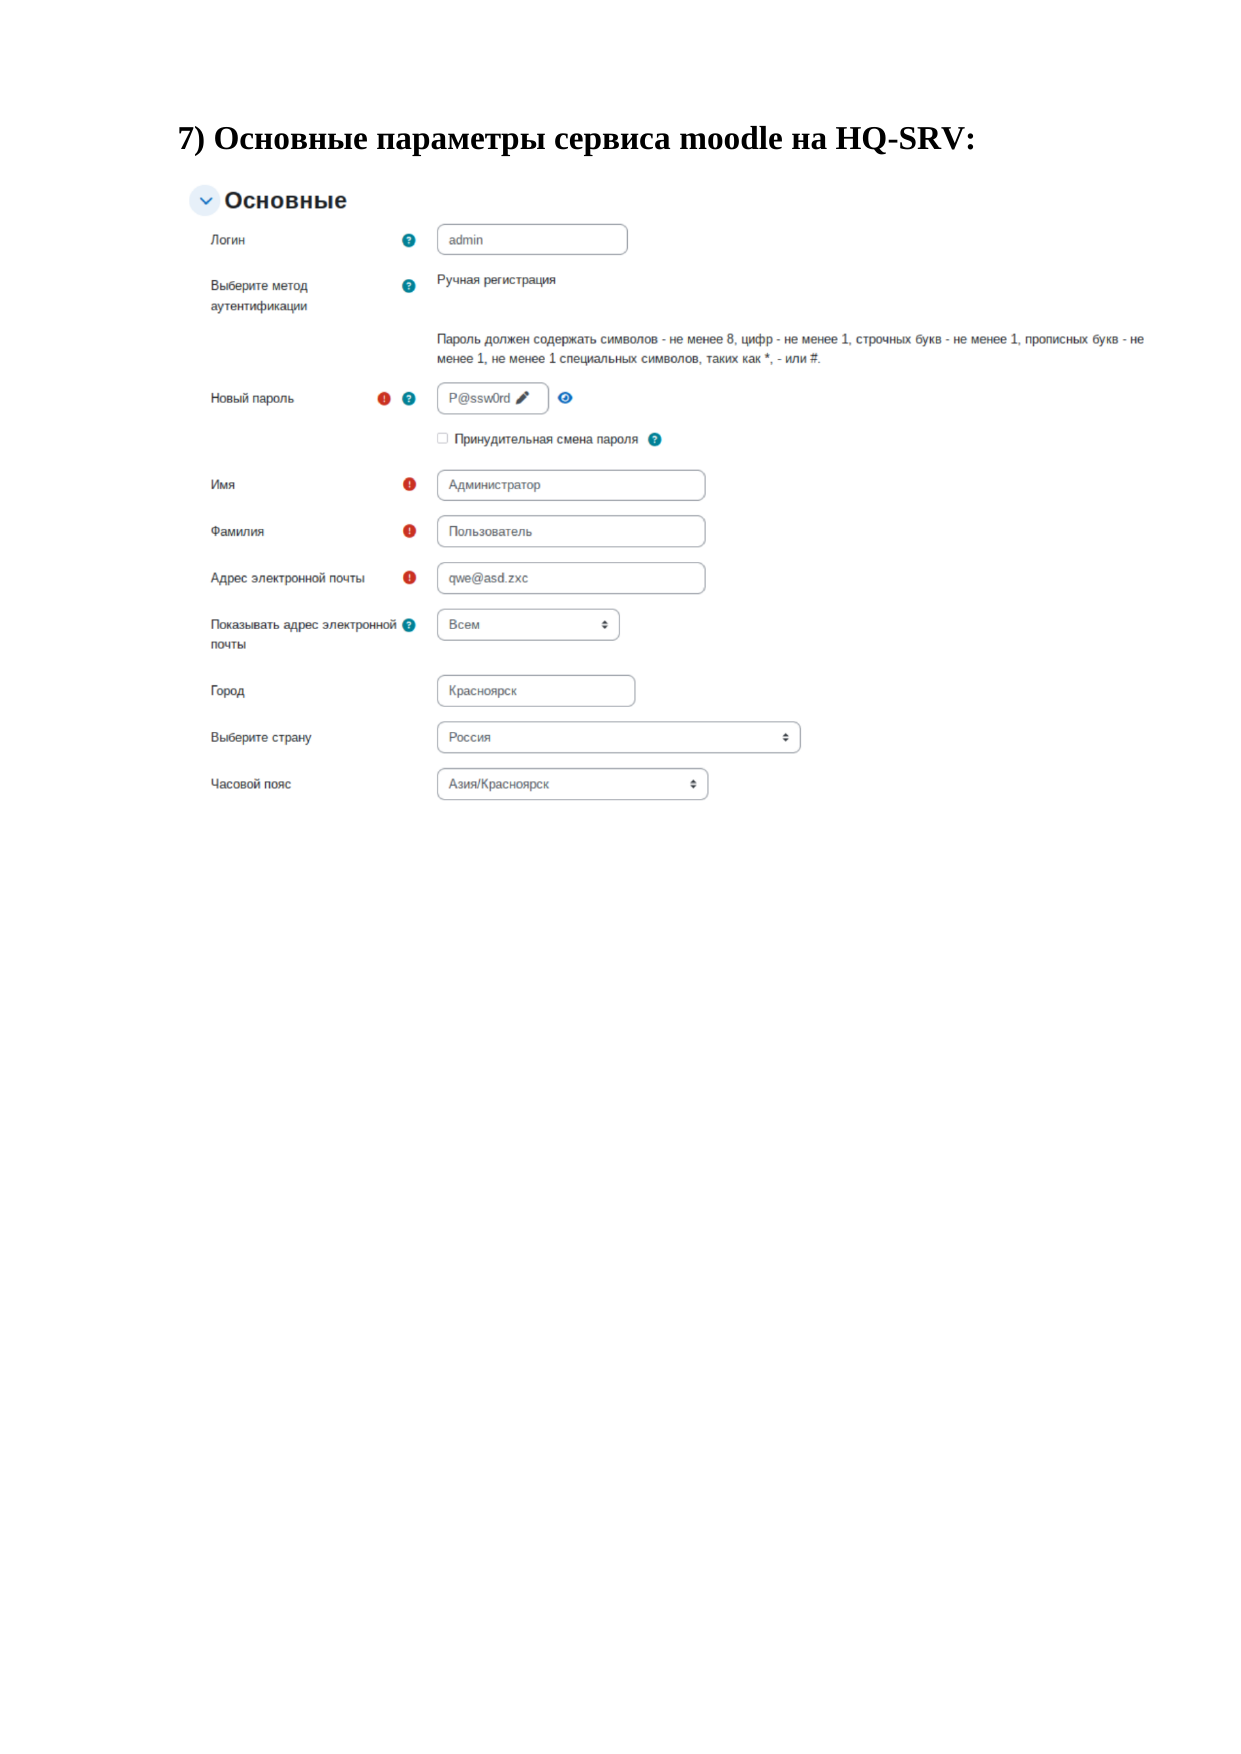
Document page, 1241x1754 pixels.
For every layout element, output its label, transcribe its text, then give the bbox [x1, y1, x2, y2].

picture [177, 176, 1152, 810]
text 7) Основные параметры сервиса moodle на HQ-SRV: [177, 118, 1152, 156]
